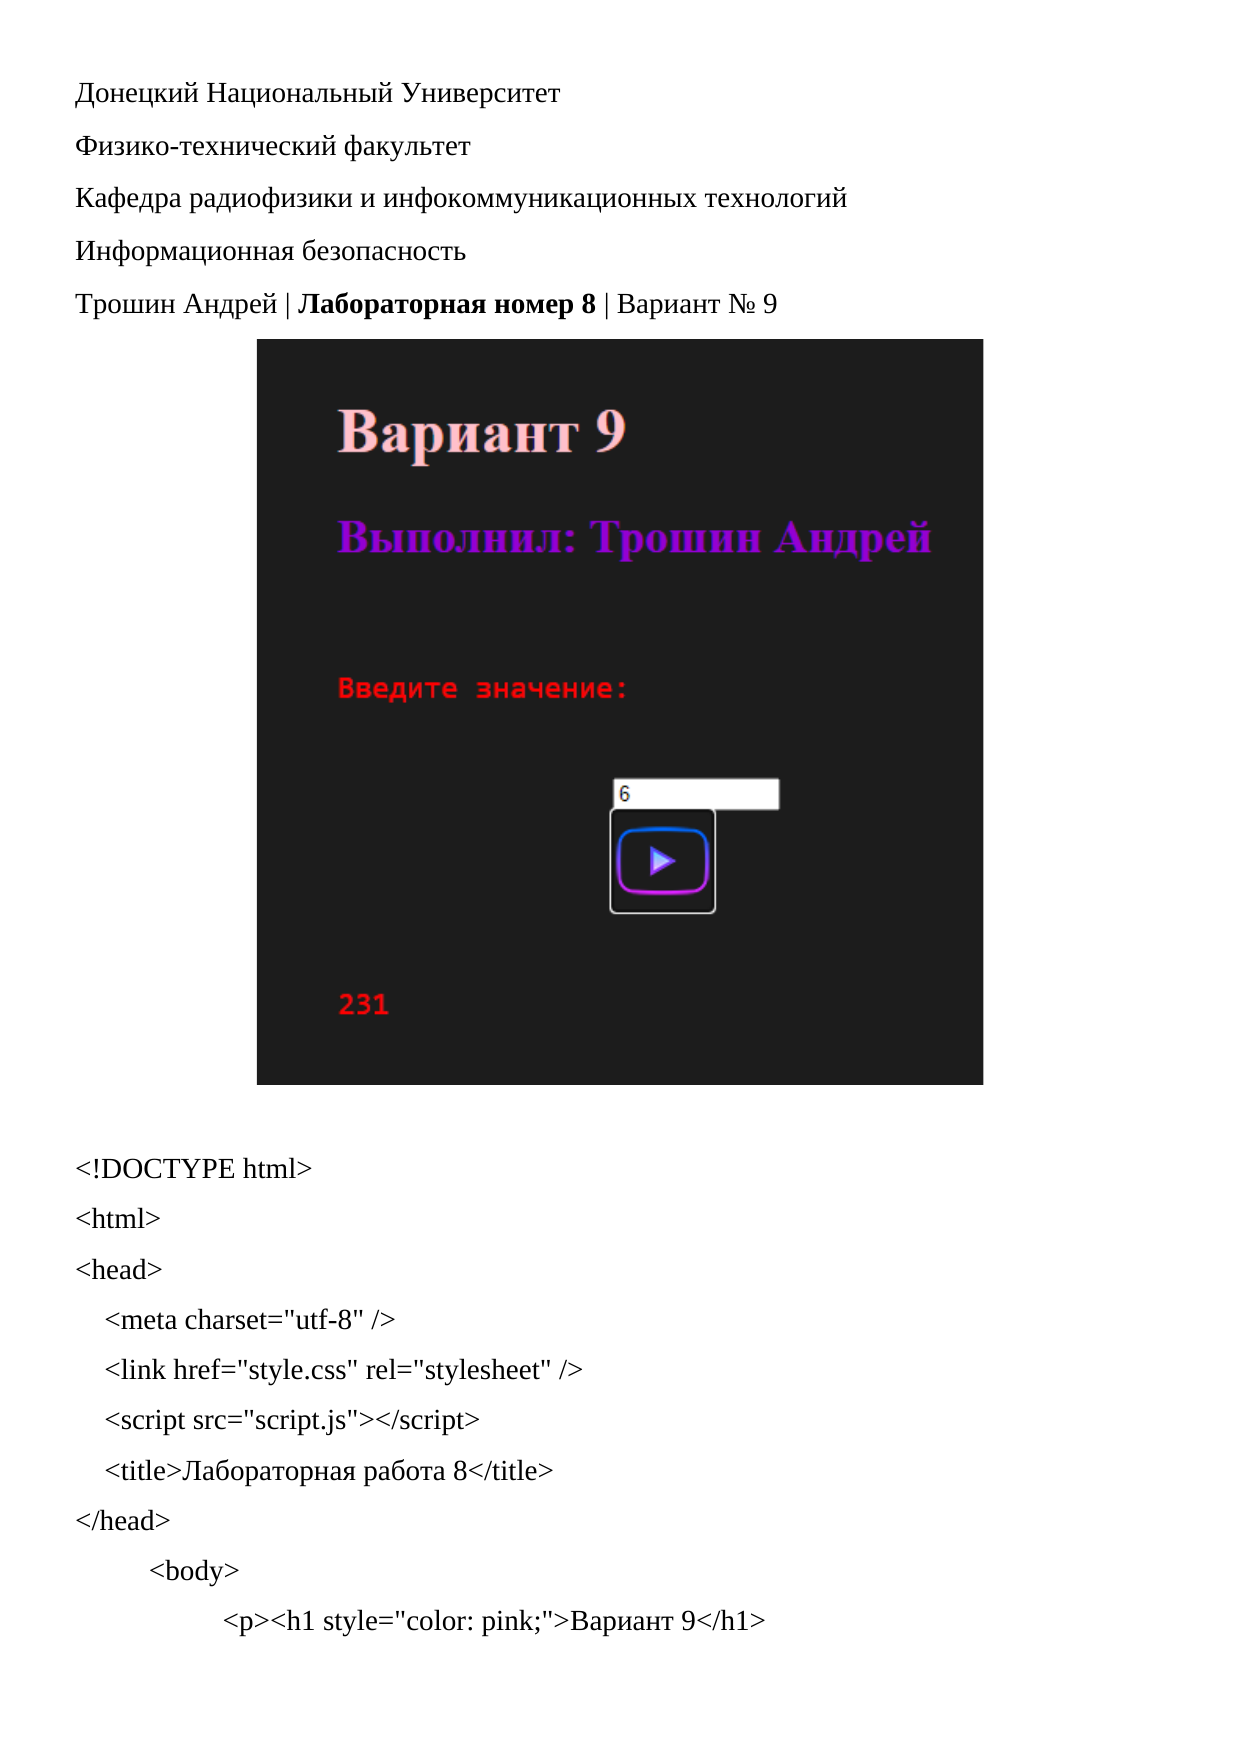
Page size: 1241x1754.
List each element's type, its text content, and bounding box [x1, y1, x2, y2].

text Информационная безопасность [75, 233, 1165, 267]
text <p><h1 style="color: pink;">Вариант 9</h1> [75, 1603, 1165, 1637]
text Кафедра радиофизики и инфокоммуникационных технологий [75, 181, 1165, 214]
text <script src="script.js"></script> [75, 1402, 1165, 1436]
text Трошин Андрей | Лабораторная номер 8 | Вариант № 9 [75, 286, 1165, 320]
text <title>Лабораторная работа 8</title> [75, 1453, 1165, 1486]
text <body> [75, 1553, 1165, 1587]
text Физико-технический факультет [75, 128, 1165, 161]
picture [256, 339, 984, 1085]
text <!DOCTYPE html> [75, 1151, 1165, 1185]
text <html> [75, 1202, 1165, 1235]
text <head> [75, 1252, 1165, 1285]
text Донецкий Национальный Университет [75, 75, 1165, 108]
text <meta charset="utf-8" /> [75, 1302, 1165, 1336]
text </head> [75, 1503, 1165, 1536]
text <link href="style.css" rel="stylesheet" /> [75, 1352, 1165, 1386]
